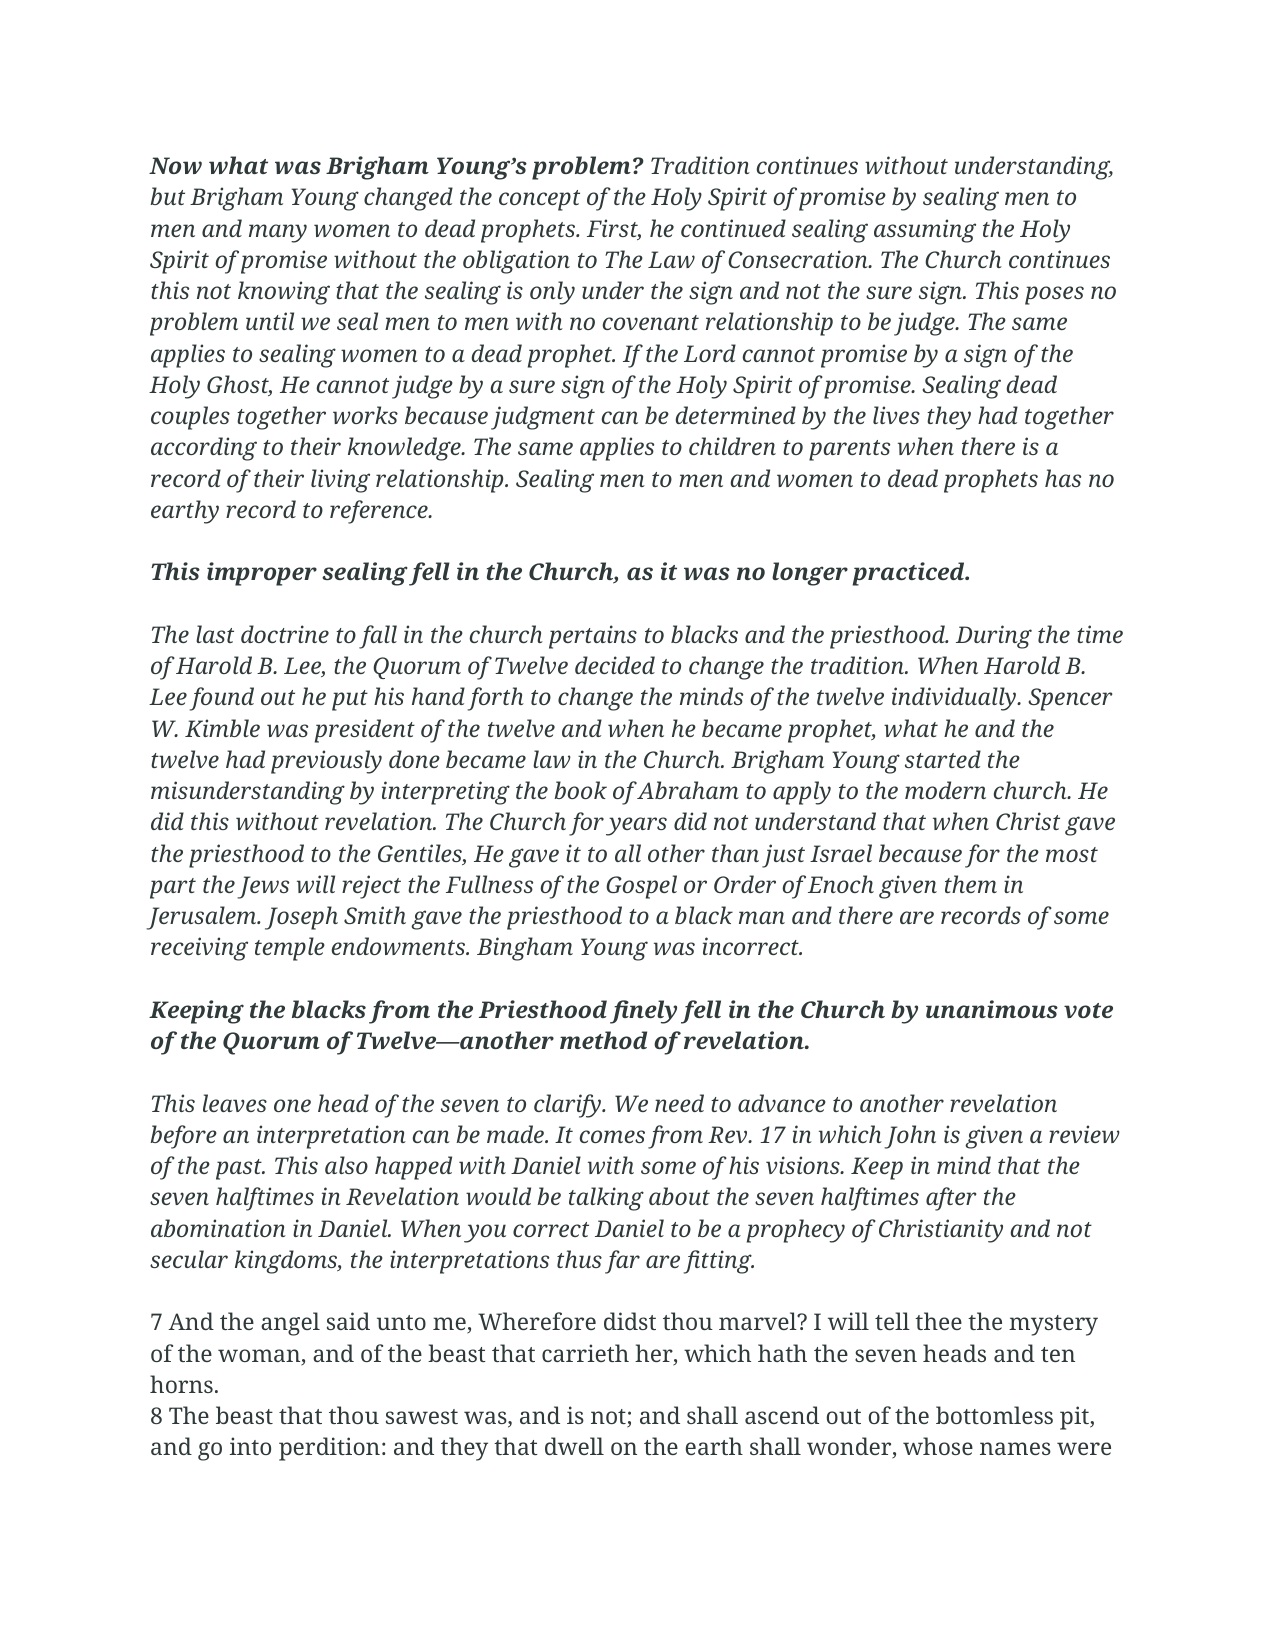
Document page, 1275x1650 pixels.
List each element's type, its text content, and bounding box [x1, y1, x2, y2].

text Now what was Brigham Young’s problem? Tradition continues without understanding, but Brigham Young changed the concept of the Holy Spirit of promise by sealing men to men and many women to dead prophets. First, he continued sealing assuming the Holy Spirit of promise without the obligation to The Law of Consecration. The Church continues this not knowing that the sealing is only under the sign and not the sure sign. This poses no problem until we seal men to men with no covenant relationship to be judge. The same applies to sealing women to a dead prophet. If the Lord cannot promise by a sign of the Holy Ghost, He cannot judge by a sure sign of the Holy Spirit of promise. Sealing dead couples together works because judgment can be determined by the lives they had together according to their knowledge. The same applies to children to parents when there is a record of their living relationship. Sealing men to men and women to dead prophets has no earthy record to reference. [150, 150, 1125, 525]
text This improper sealing fell in the Church, as it was no longer practiced. [150, 556, 1125, 587]
text This leaves one head of the seven to clarify. We need to advance to another revelation before an interpretation can be made. It comes from Rev. 17 in which John is given a review of the past. This also happed with Daniel with some of his visions. Keep in mind that the seven halftimes in Revelation would be talking about the seven halftimes after the abomination in Daniel. When you correct Daniel to be a prophecy of Christianity and not secular kingdoms, the interpretations thus far are fitting. [150, 1087, 1125, 1275]
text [150, 1400, 1125, 1462]
text Keeping the blacks from the Priesthood finely fell in the Church by unanimous vote of the Quorum of Twelve—another method of revelation. [150, 994, 1125, 1056]
text 7 And the angel said unto me, Wherefore didst thou marvel? I will tell thee the mystery of the woman, and of the beast that carrieth her, which hath the seven heads and ten horns. [150, 1306, 1125, 1400]
text The last doctrine to fall in the church pertains to blacks and the priesthood. During the time of Harold B. Lee, the Quorum of Twelve decided to change the tradition. When Harold B. Lee found out he put his hand forth to change the minds of the twelve individually. Spencer W. Kimble was president of the twelve and when he became prophet, what he and the twelve had previously done became law in the Church. Brigham Young started the misunderstanding by interpreting the book of Abraham to apply to the modern church. He did this without revelation. The Church for years did not understand that when Christ gave the priesthood to the Gentiles, He gave it to all other than just Israel because for the most part the Jews will reject the Fullness of the Gospel or Order of Enoch given them in Jerusalem. Joseph Smith gave the priesthood to a black man and there are records of some receiving temple endowments. Bingham Young was incorrect. [150, 619, 1125, 962]
